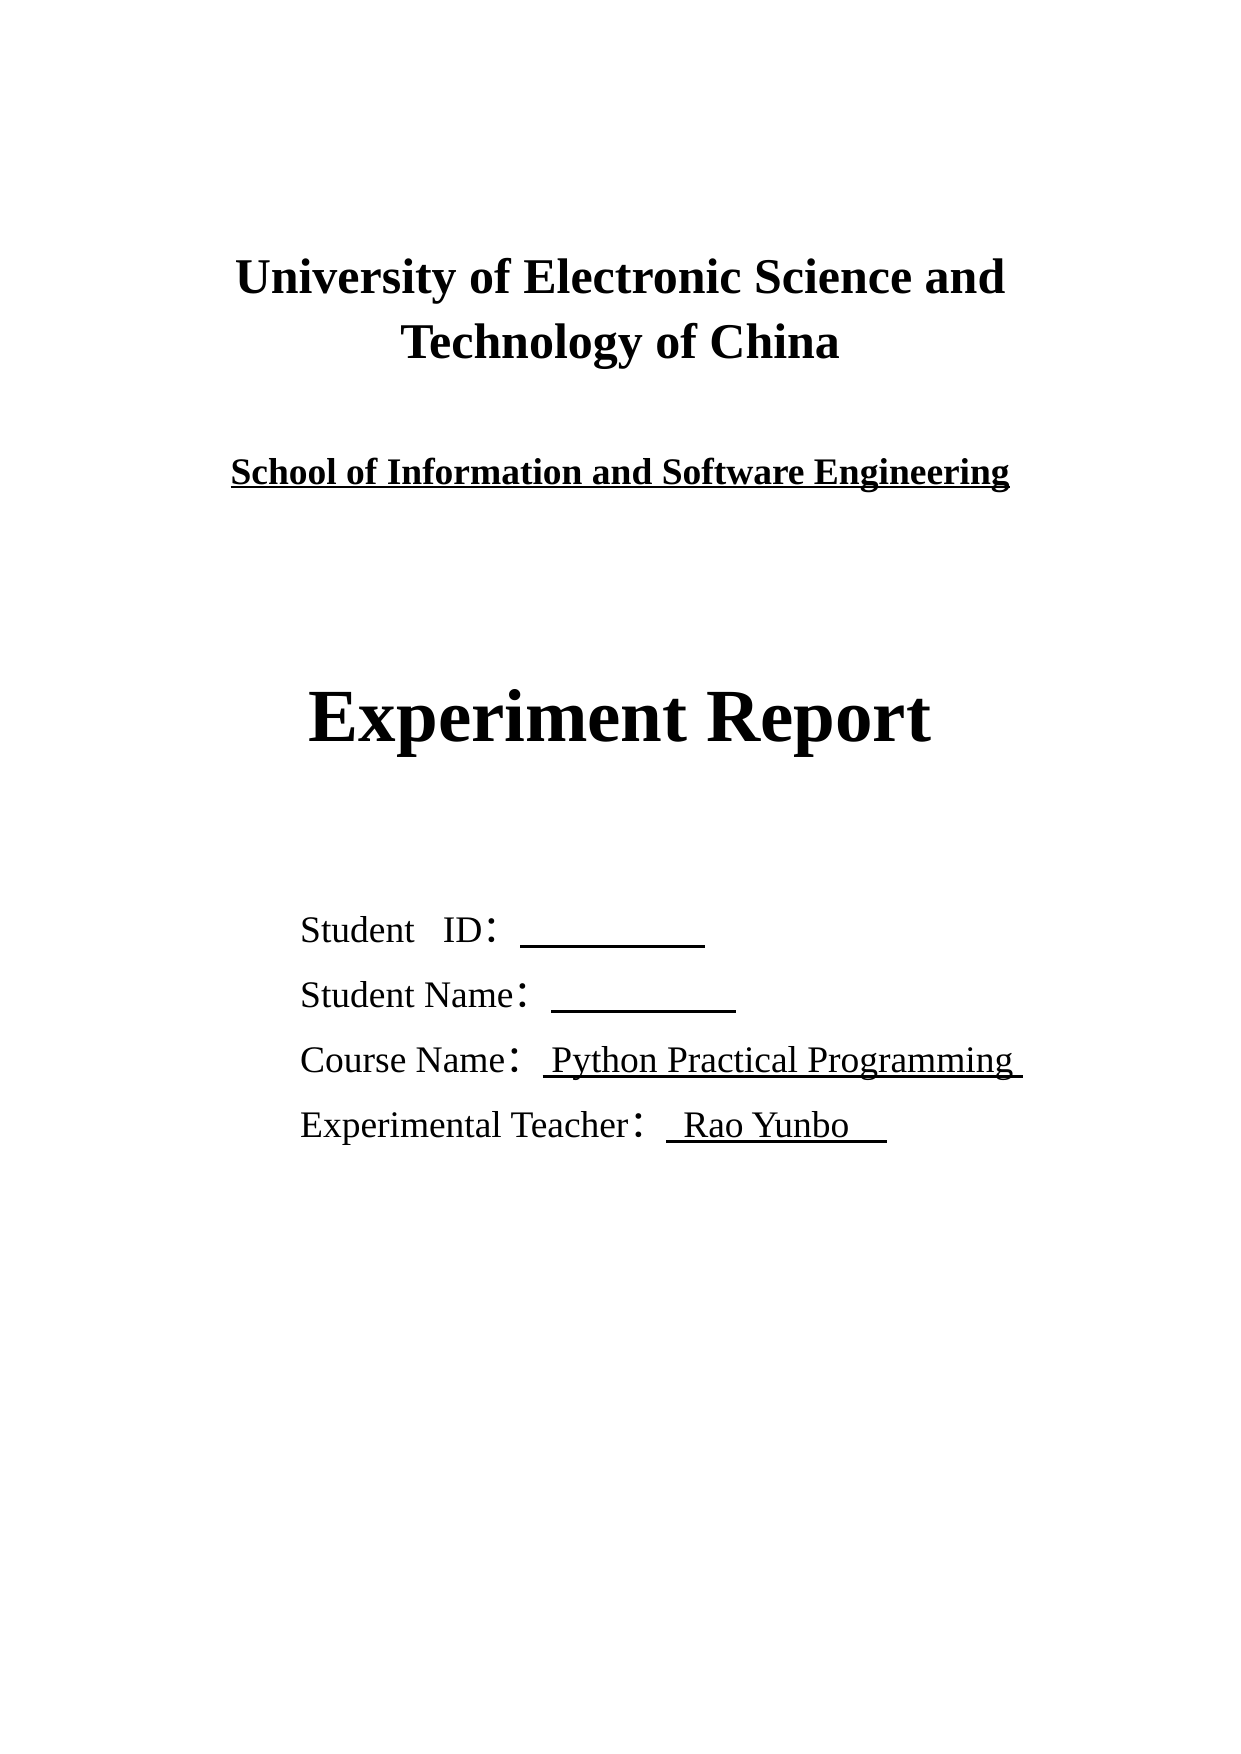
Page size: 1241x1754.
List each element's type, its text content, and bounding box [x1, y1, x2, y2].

text Student Name： [187, 958, 1053, 1023]
text Student ID： [187, 893, 1053, 958]
text University of Electronic Science and Technology of China [187, 243, 1053, 373]
text School of Information and Software Engineering [187, 438, 1053, 503]
text Course Name： Python Practical Programming [187, 1023, 1053, 1088]
text Experiment Report [187, 666, 1053, 763]
text Experimental Teacher： Rao Yunbo [187, 1088, 1053, 1153]
